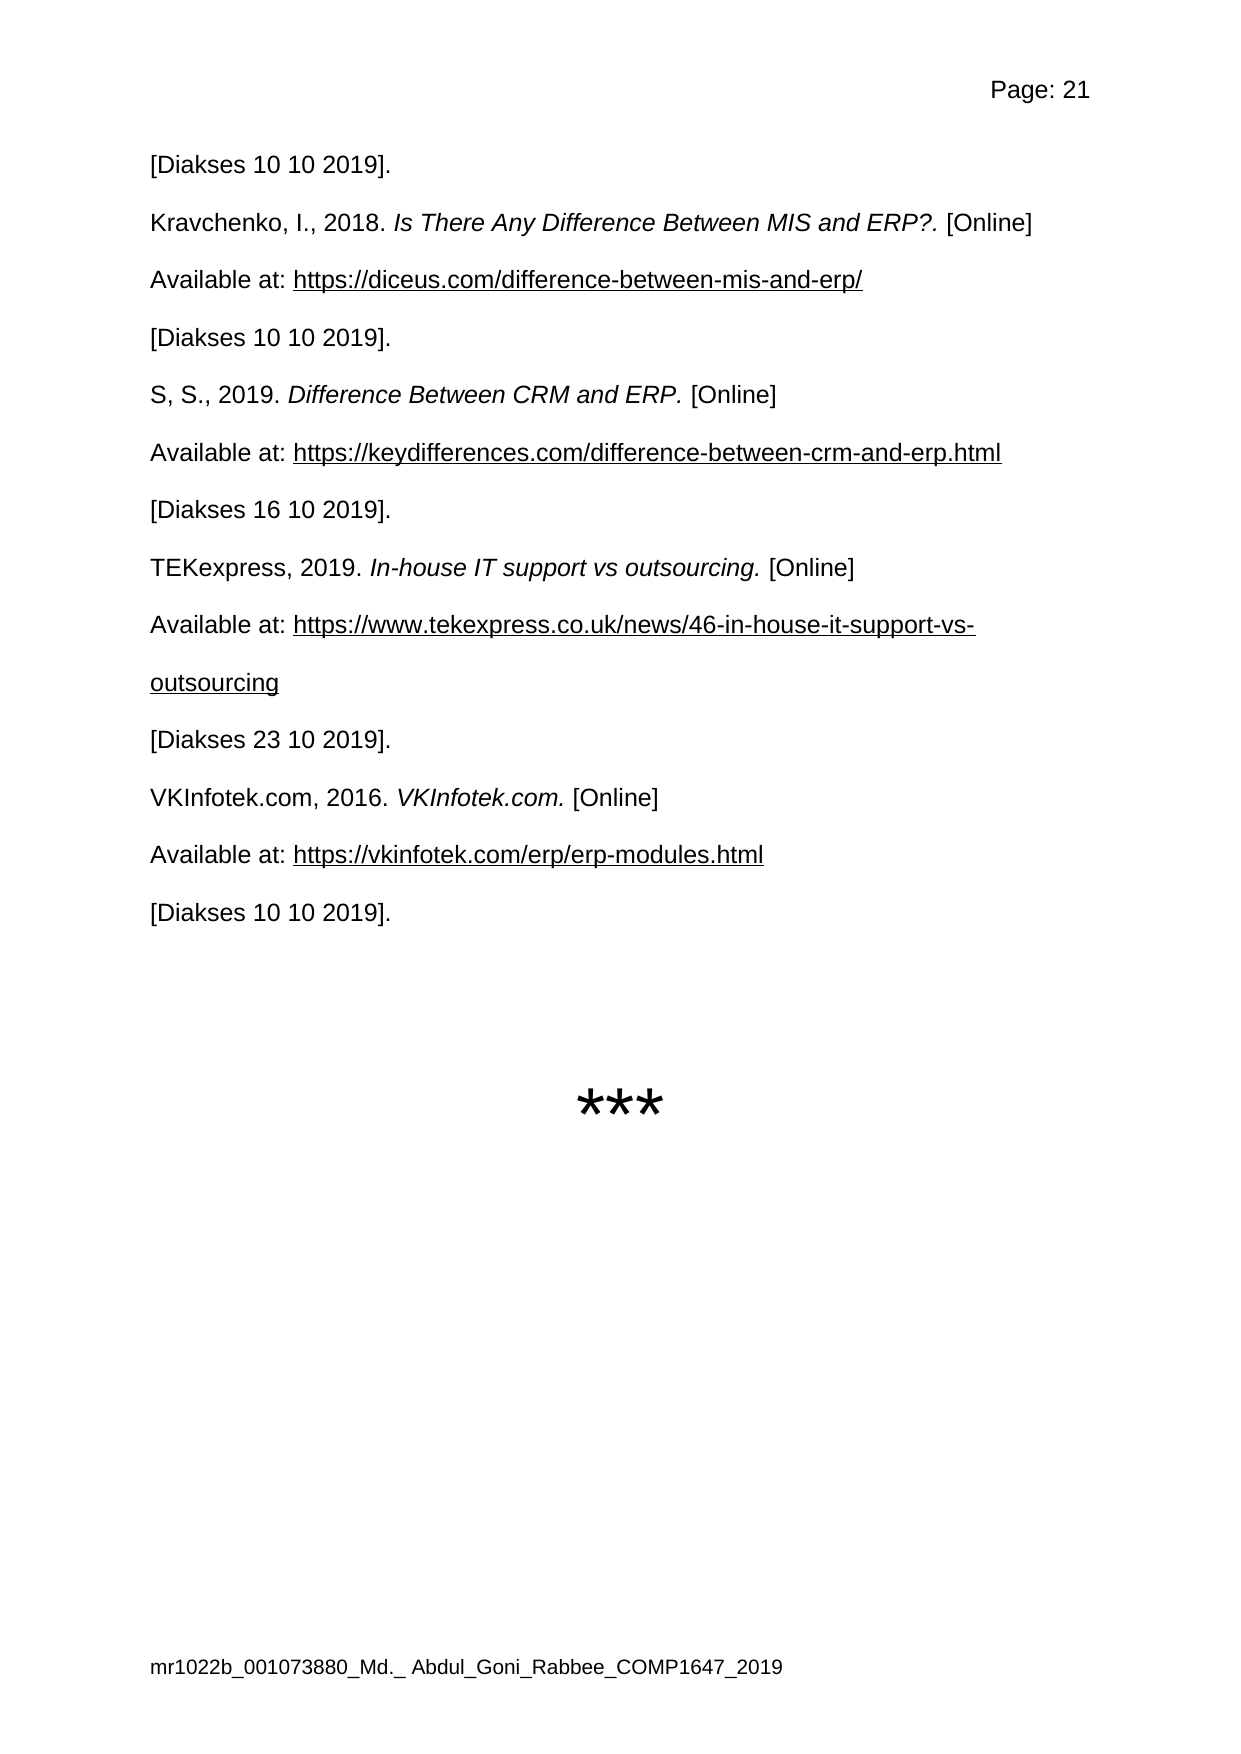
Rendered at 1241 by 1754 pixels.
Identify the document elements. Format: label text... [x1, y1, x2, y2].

text *** [150, 1070, 1090, 1156]
